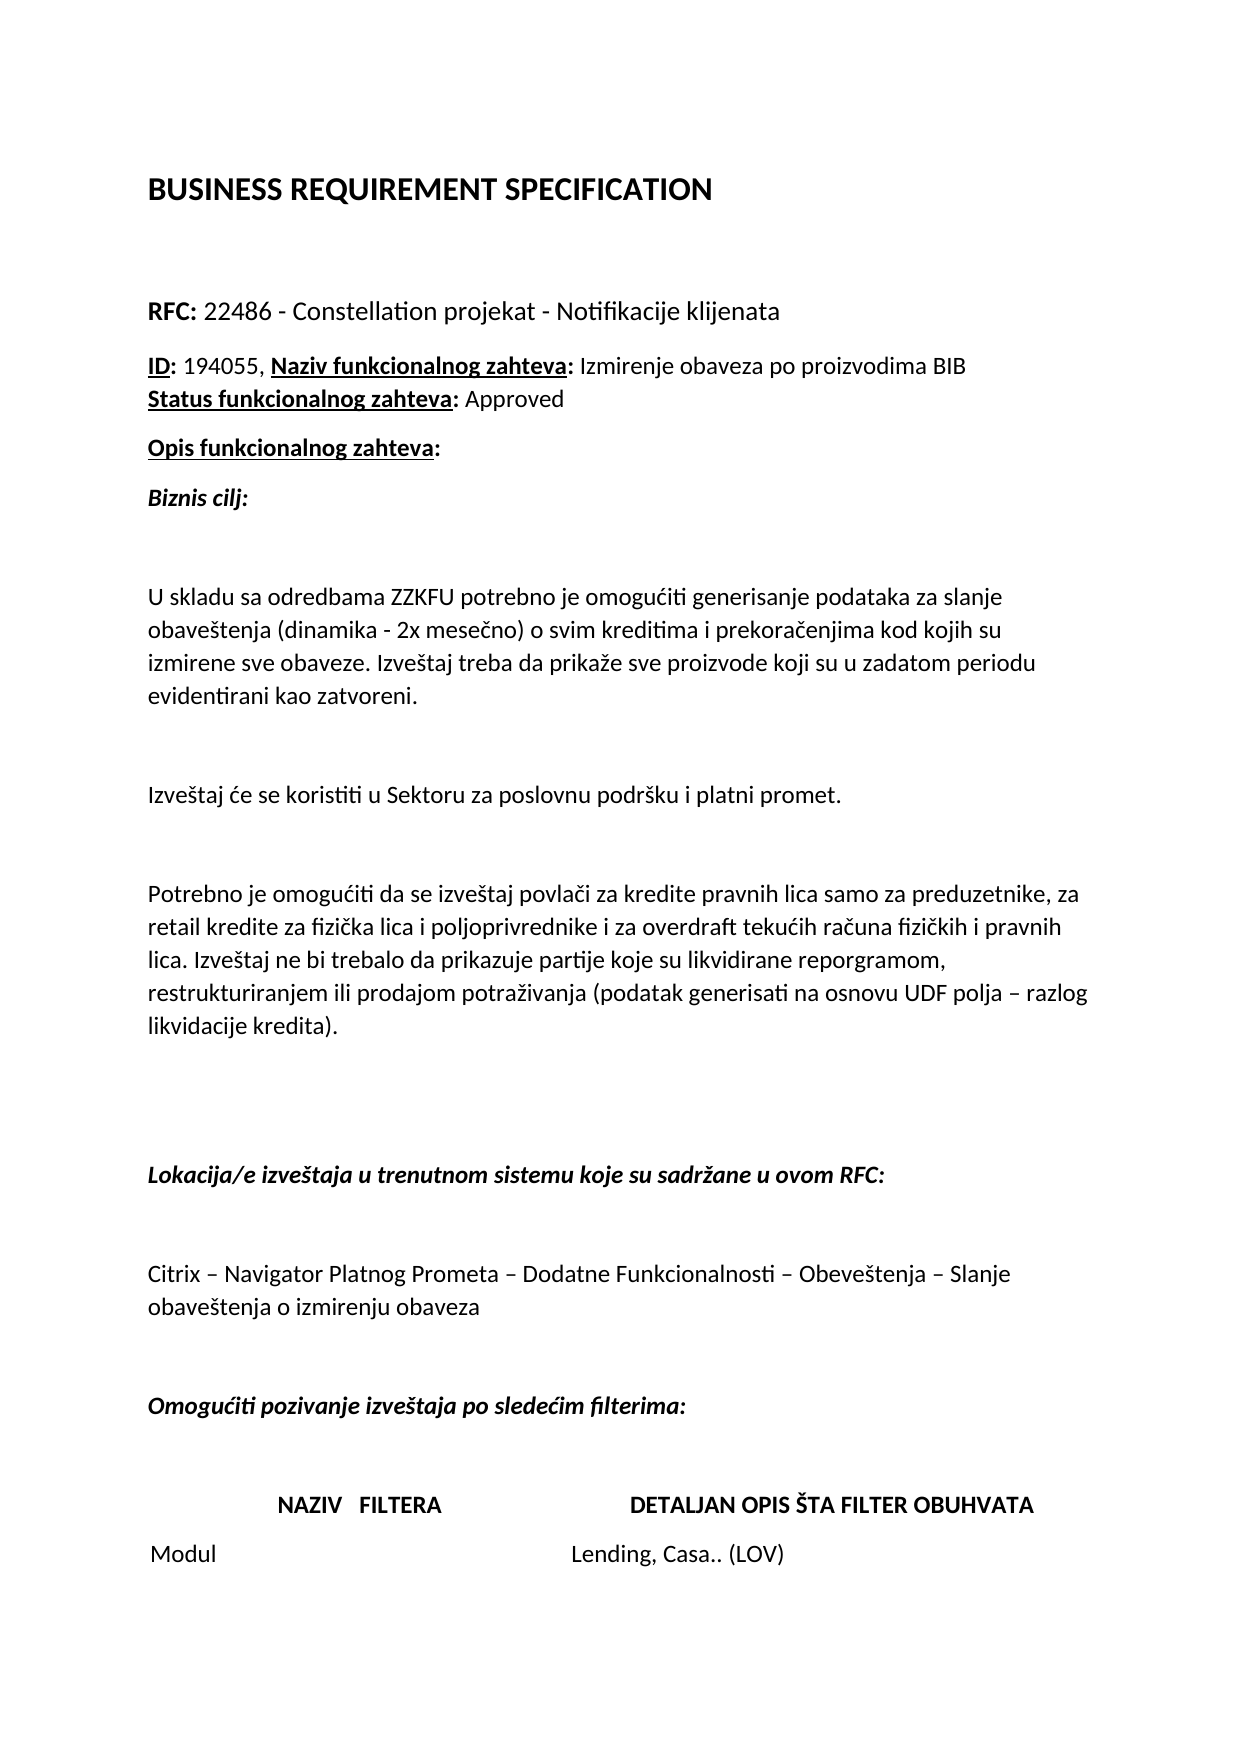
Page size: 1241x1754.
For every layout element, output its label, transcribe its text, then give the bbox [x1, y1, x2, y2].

subtitle RFC: 22486 - Constellation projekat - Notifikacije klijenata [148, 294, 1093, 327]
text Potrebno je omogućiti da se izveštaj povlači za kredite pravnih lica samo za preduzetnike, za retail kredite za fizička lica i poljoprivrednike i za overdraft tekućih računa fizičkih i pravnih lica. Izveštaj ne bi trebalo da prikazuje partije koje su likvidirane reporgramom, restrukturiranjem ili prodajom potraživanja (podatak generisati na osnovu UDF polja – razlog likvidacije kredita). [148, 878, 1093, 1041]
text Opis funkcionalnog zahteva: [148, 433, 1093, 463]
text Lokacija/e izveštaja u trenutnom sistemu koje su sadržane u ovom RFC: [148, 1159, 1093, 1189]
subtitle BUSINESS REQUIREMENT SPECIFICATION [148, 168, 1093, 209]
text Status funkcionalnog zahteva: Approved [148, 383, 1093, 413]
text Izveštaj će se koristiti u Sektoru za poslovnu podršku i platni promet. [148, 779, 1093, 810]
table_header NAZIV FILTERA [149, 1489, 570, 1538]
text Biznis cilj: [148, 482, 1093, 513]
subtitle ID: 194055, Naziv funkcionalnog zahteva: Izmirenje obaveza po proizvodima BIB [148, 350, 1093, 381]
text Citrix – Navigator Platnog Prometa – Dodatne Funkcionalnosti – Obeveštenja – Slanje obaveštenja o izmirenju obaveza [148, 1258, 1093, 1321]
text U skladu sa odredbama ZZKFU potrebno je omogućiti generisanje podataka za slanje obaveštenja (dinamika - 2x mesečno) o svim kreditima i prekoračenjima kod kojih su izmirene sve obaveze. Izveštaj treba da prikaže sve proizvode koji su u zadatom periodu evidentirani kao zatvoreni. [148, 581, 1093, 711]
table_cell Lending, Casa.. (LOV) [570, 1539, 1094, 1588]
text Omogućiti pozivanje izveštaja po sledećim filterima: [148, 1390, 1093, 1421]
table_header DETALJAN OPIS ŠTA FILTER OBUHVATA [570, 1489, 1094, 1538]
table_cell Modul [149, 1539, 570, 1588]
